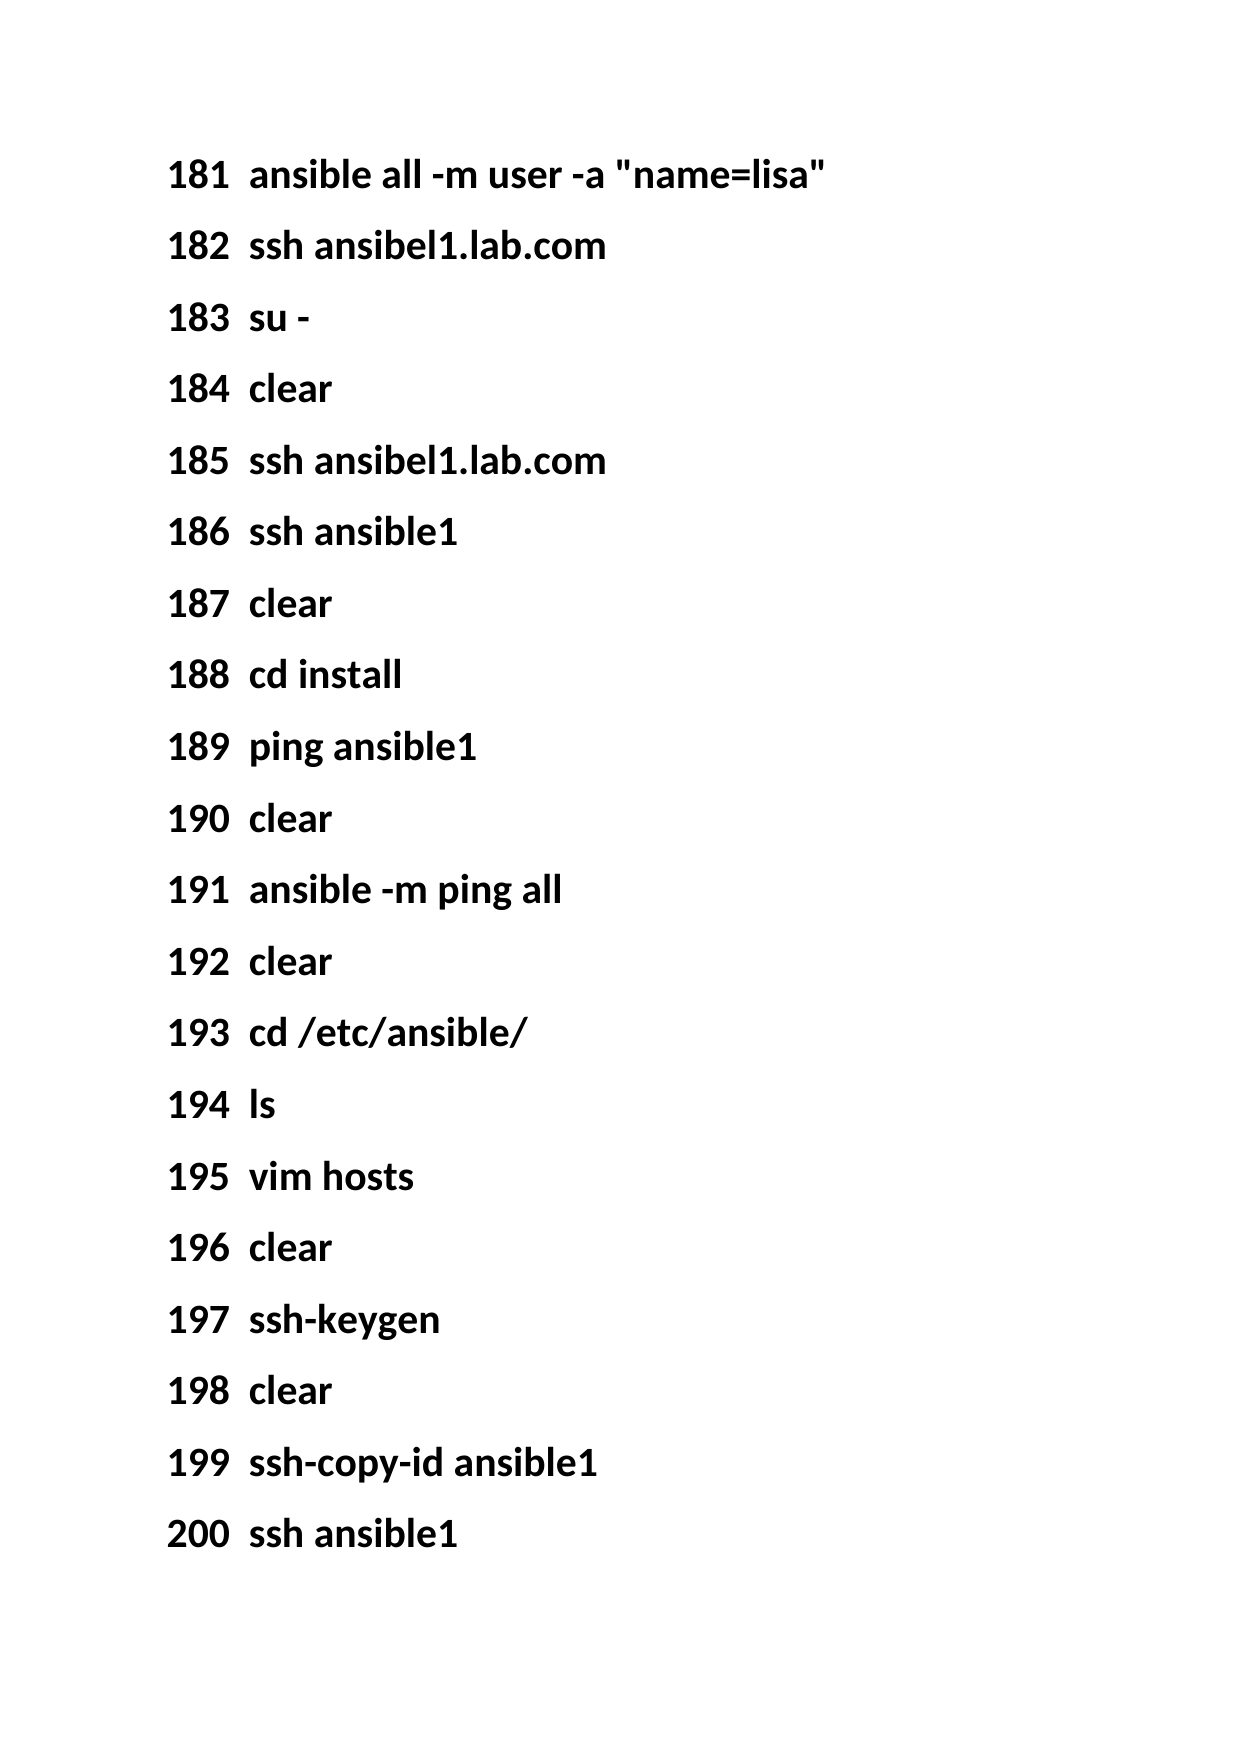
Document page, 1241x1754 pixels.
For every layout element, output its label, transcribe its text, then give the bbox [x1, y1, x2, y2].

text 191 ansible -m ping all [148, 863, 1093, 914]
text 184 clear [148, 362, 1093, 413]
text 186 ssh ansible1 [148, 505, 1093, 556]
text 182 ssh ansibel1.lab.com [148, 219, 1093, 270]
text 193 cd /etc/ansible/ [148, 1006, 1093, 1057]
text 199 ssh-copy-id ansible1 [148, 1436, 1093, 1487]
text 194 ls [148, 1078, 1093, 1129]
text 183 su - [148, 291, 1093, 342]
text 181 ansible all -m user -a "name=lisa" [148, 148, 1093, 198]
text 185 ssh ansibel1.lab.com [148, 434, 1093, 485]
text 196 clear [148, 1221, 1093, 1272]
text 187 clear [148, 577, 1093, 628]
text 192 clear [148, 935, 1093, 986]
text 190 clear [148, 792, 1093, 842]
text 189 ping ansible1 [148, 720, 1093, 771]
text 200 ssh ansible1 [148, 1507, 1093, 1558]
text 188 cd install [148, 648, 1093, 699]
text 195 vim hosts [148, 1149, 1093, 1200]
text 197 ssh-keygen [148, 1293, 1093, 1343]
text 198 clear [148, 1364, 1093, 1415]
